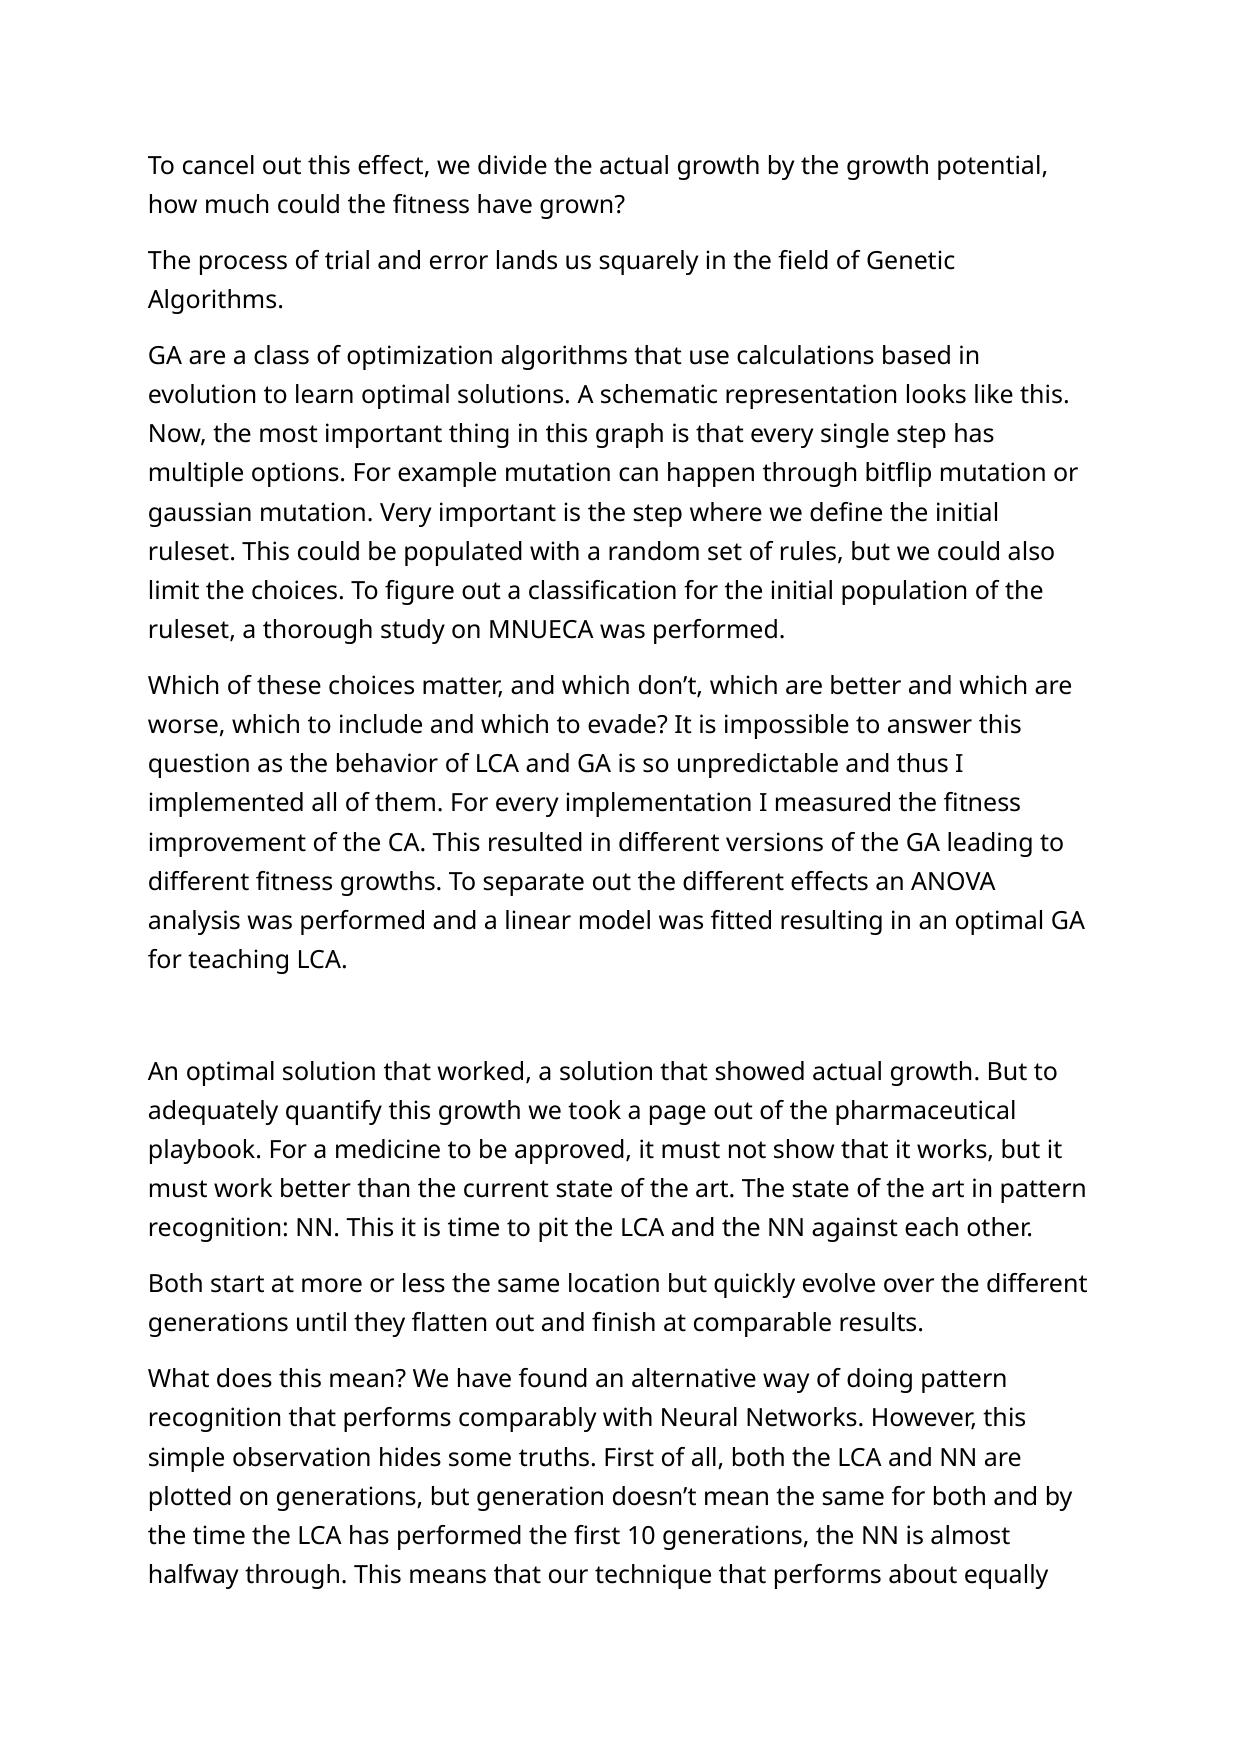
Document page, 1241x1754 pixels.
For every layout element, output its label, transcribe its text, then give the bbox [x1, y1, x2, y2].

text The process of trial and error lands us squarely in the field of Genetic Algorithms. [148, 243, 1093, 316]
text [148, 1361, 1093, 1591]
text GA are a class of optimization algorithms that use calculations based in evolution to learn optimal solutions. A schematic representation looks like this. Now, the most important thing in this graph is that every single step has multiple options. For example mutation can happen through bitflip mutation or gaussian mutation. Very important is the step where we define the initial ruleset. This could be populated with a random set of rules, but we could also limit the choices. To figure out a classification for the initial population of the ruleset, a thorough study on MNUECA was performed. [148, 338, 1093, 646]
text An optimal solution that worked, a solution that showed actual growth. But to adequately quantify this growth we took a page out of the pharmaceutical playbook. For a medicine to be approved, it must not show that it works, but it must work better than the current state of the art. The state of the art in pattern recognition: NN. This it is time to pit the LCA and the NN against each other. [148, 1053, 1093, 1244]
text Both start at more or less the same location but quickly evolve over the different generations until they flatten out and finish at comparable results. [148, 1266, 1093, 1339]
text Which of these choices matter, and which don’t, which are better and which are worse, which to include and which to evade? It is impossible to answer this question as the behavior of LCA and GA is so unpredictable and thus I implemented all of them. For every implementation I measured the fitness improvement of the CA. This resulted in different versions of the GA leading to different fitness growths. To separate out the different effects an ANOVA analysis was performed and a linear model was fitted resulting in an optimal GA for teaching LCA. [148, 668, 1093, 976]
